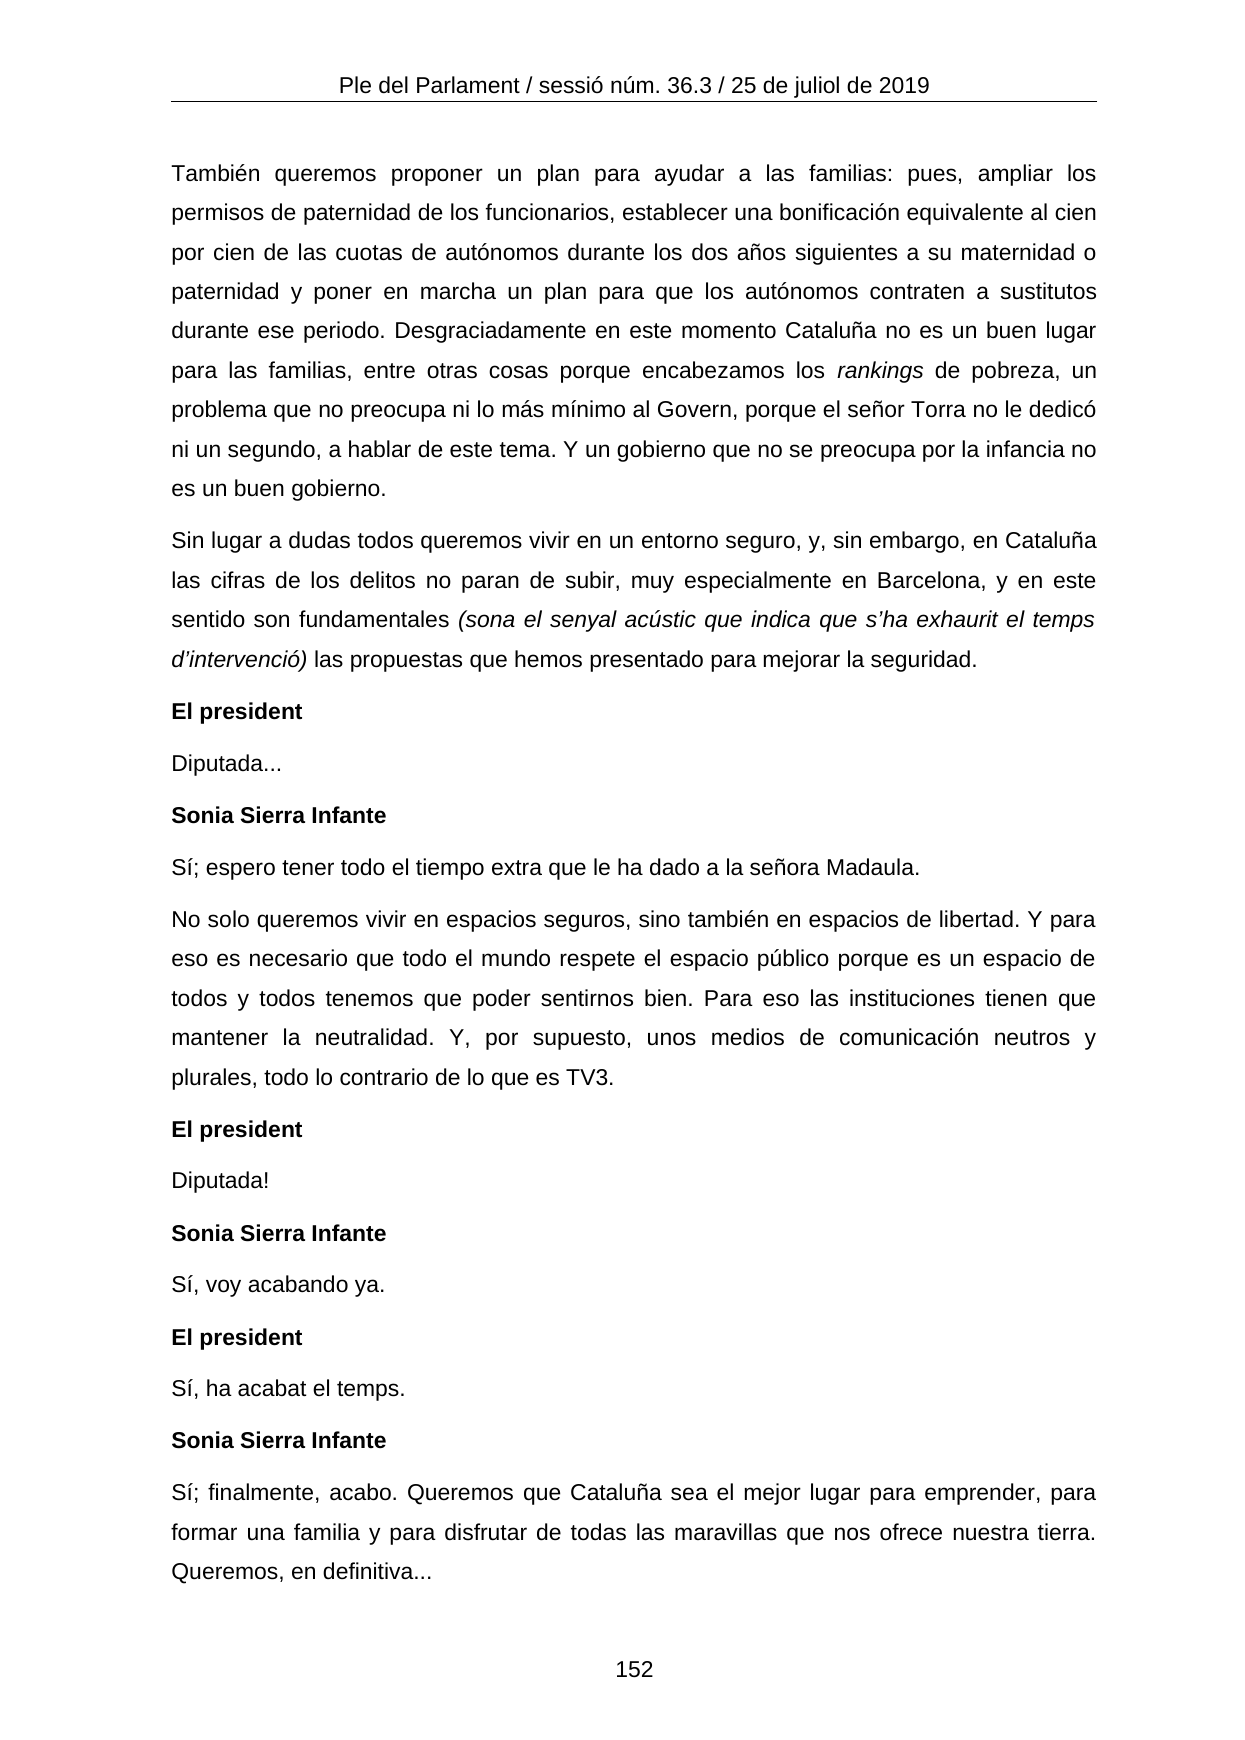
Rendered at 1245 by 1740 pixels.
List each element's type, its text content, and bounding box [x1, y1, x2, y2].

text El president [171, 698, 1097, 724]
text Sí; finalmente, acabo. Queremos que Cataluña sea el mejor lugar para emprender, para formar una familia y para disfrutar de todas las maravillas que nos ofrece nuestra tierra. Queremos, en definitiva... [171, 1479, 1097, 1585]
text Sonia Sierra Infante [171, 802, 1097, 828]
text El president [171, 1323, 1097, 1350]
text Sin lugar a dudas todos queremos vivir en un entorno seguro, y, sin embargo, en Cataluña las cifras de los delitos no paran de subir, muy especialmente en Barcelona, y en este sentido son fundamentales (sona el senyal acústic que indica que s’ha exhaurit el temps d’intervenció) las propuestas que hemos presentado para mejorar la seguridad. [171, 527, 1097, 672]
text Sonia Sierra Infante [171, 1427, 1097, 1454]
text Diputada... [171, 750, 1097, 776]
text Diputada! [171, 1167, 1097, 1194]
text Sí; espero tener todo el tiempo extra que le ha dado a la señora Madaula. [171, 854, 1097, 880]
text Sí, ha acabat el temps. [171, 1375, 1097, 1402]
text El president [171, 1116, 1097, 1142]
text Sí, voy acabando ya. [171, 1271, 1097, 1298]
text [171, 159, 1097, 502]
text Sonia Sierra Infante [171, 1219, 1097, 1246]
text No solo queremos vivir en espacios seguros, sino también en espacios de libertad. Y para eso es necesario que todo el mundo respete el espacio público porque es un espacio de todos y todos tenemos que poder sentirnos bien. Para eso las instituciones tienen que mantener la neutralidad. Y, por supuesto, unos medios de comunicación neutros y plurales, todo lo contrario de lo que es TV3. [171, 906, 1097, 1090]
